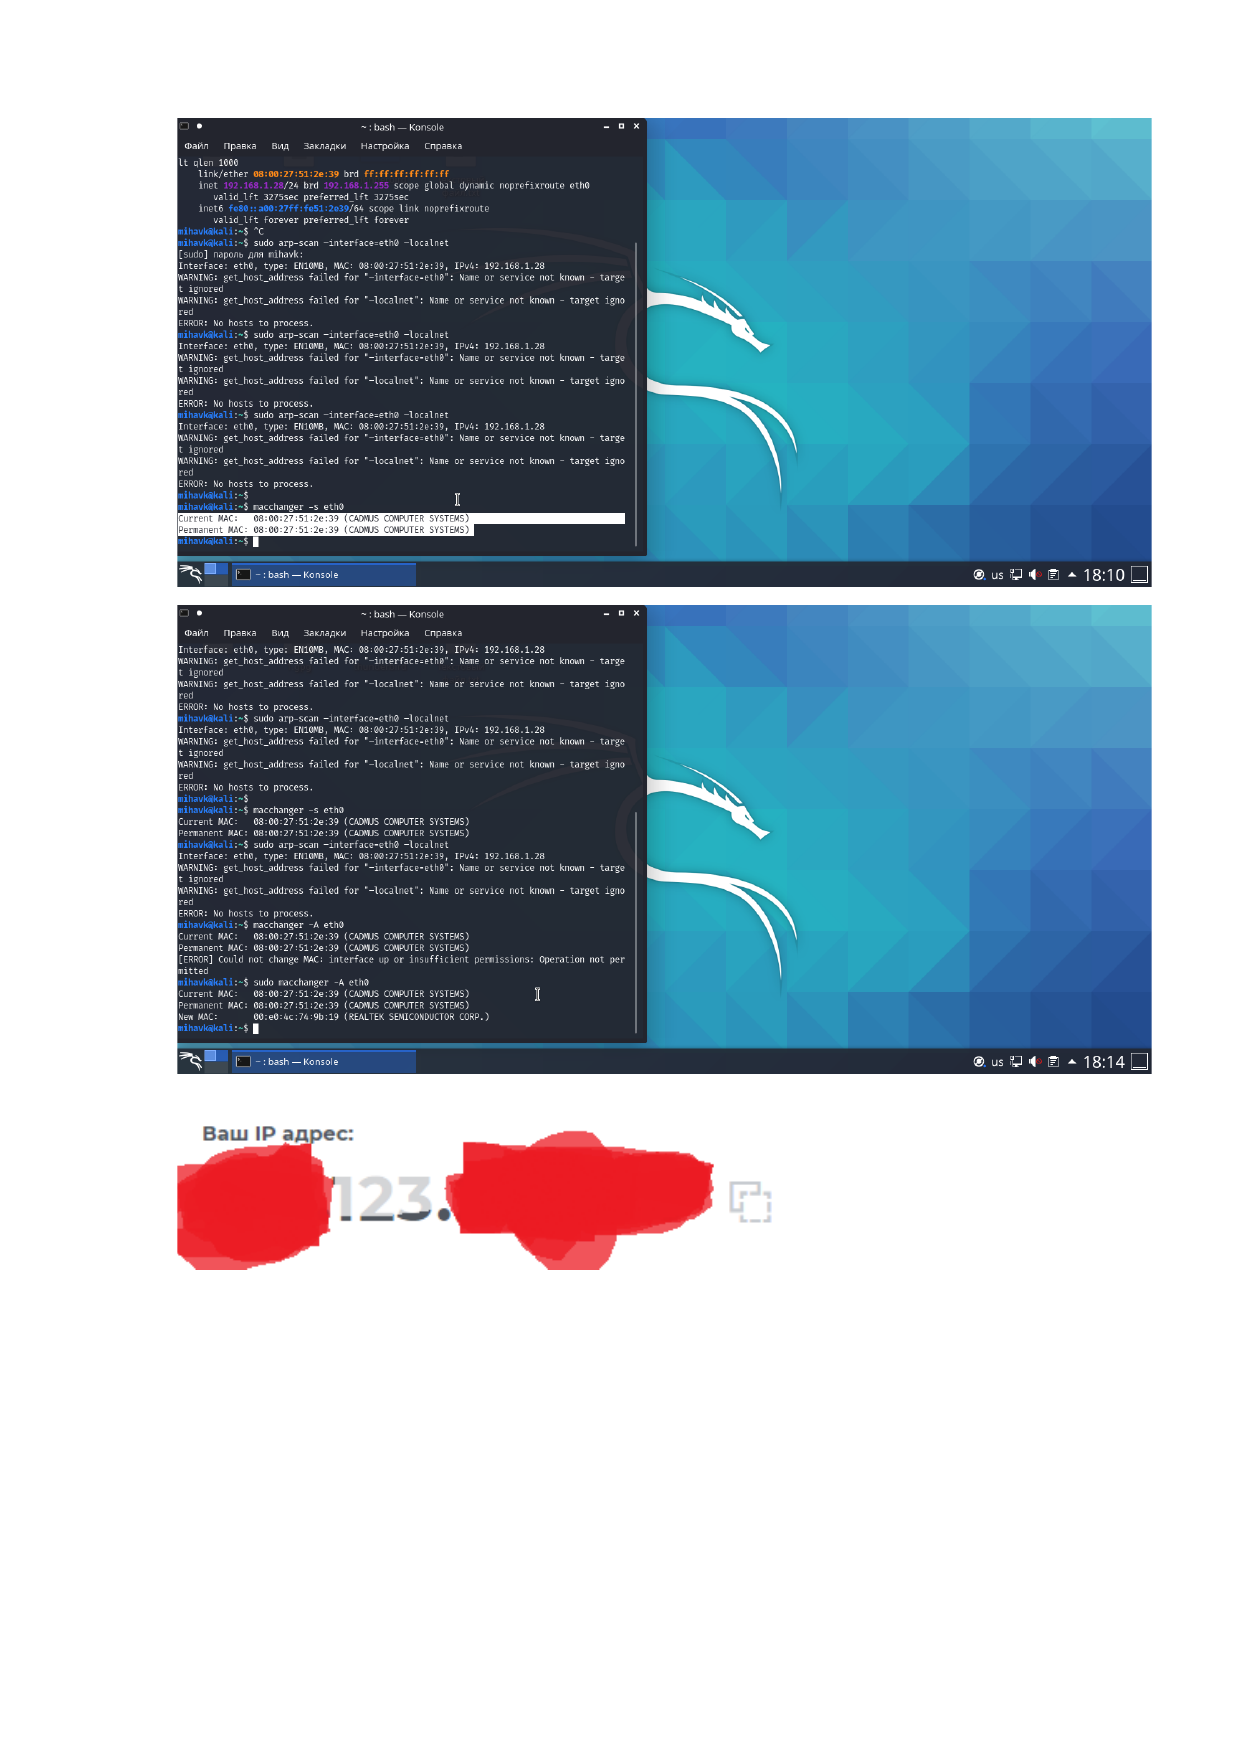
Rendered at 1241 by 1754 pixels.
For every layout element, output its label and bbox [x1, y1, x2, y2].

picture [177, 1092, 785, 1270]
picture [177, 605, 1152, 1074]
picture [177, 118, 1152, 587]
